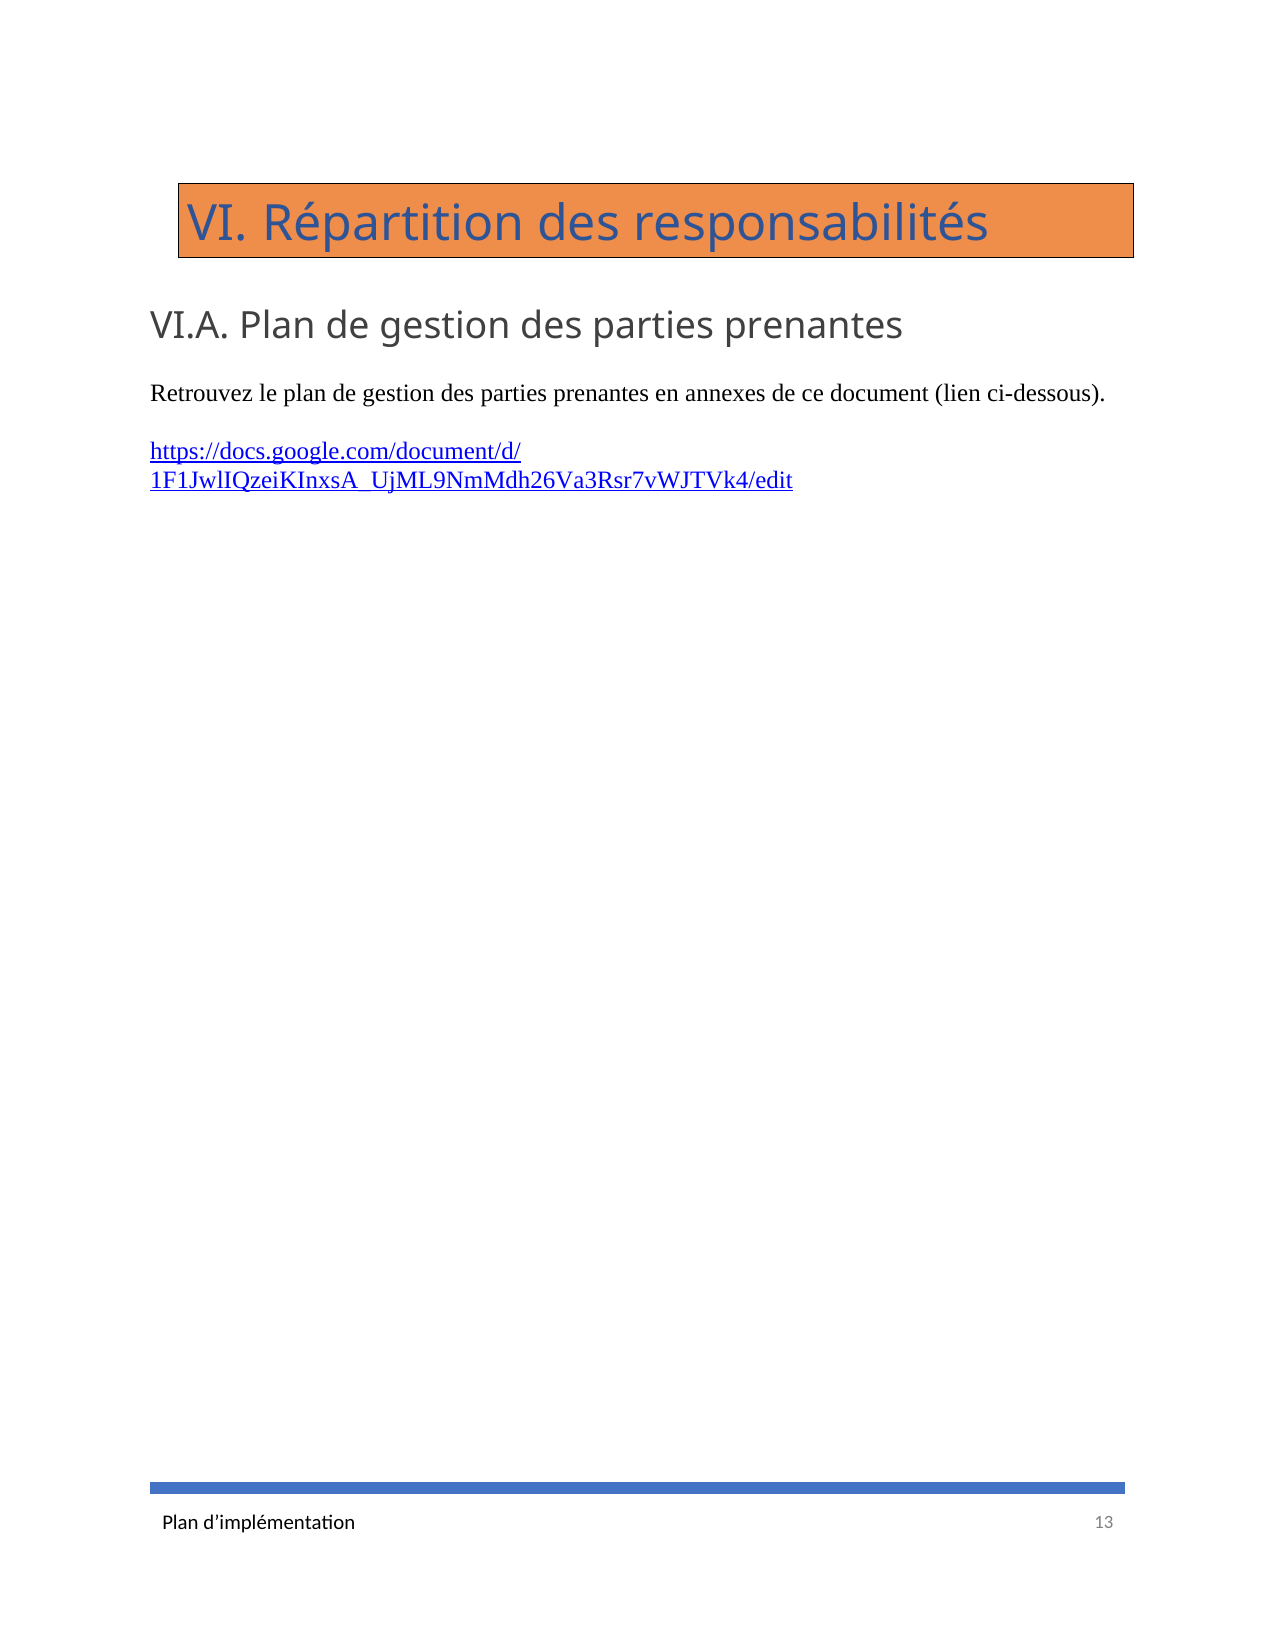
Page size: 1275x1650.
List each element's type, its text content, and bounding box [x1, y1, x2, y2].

text https://docs.google.com/document/d/1F1JwlIQzeiKInxsA_UjML9NmMdh26Va3Rsr7vWJTVk4/edit [150, 436, 1125, 494]
text Retrouvez le plan de gestion des parties prenantes en annexes de ce document (lien ci-dessous). [150, 378, 1125, 407]
subtitle VI.A. Plan de gestion des parties prenantes [150, 298, 1125, 349]
subtitle Répartition des responsabilités [179, 184, 1133, 257]
